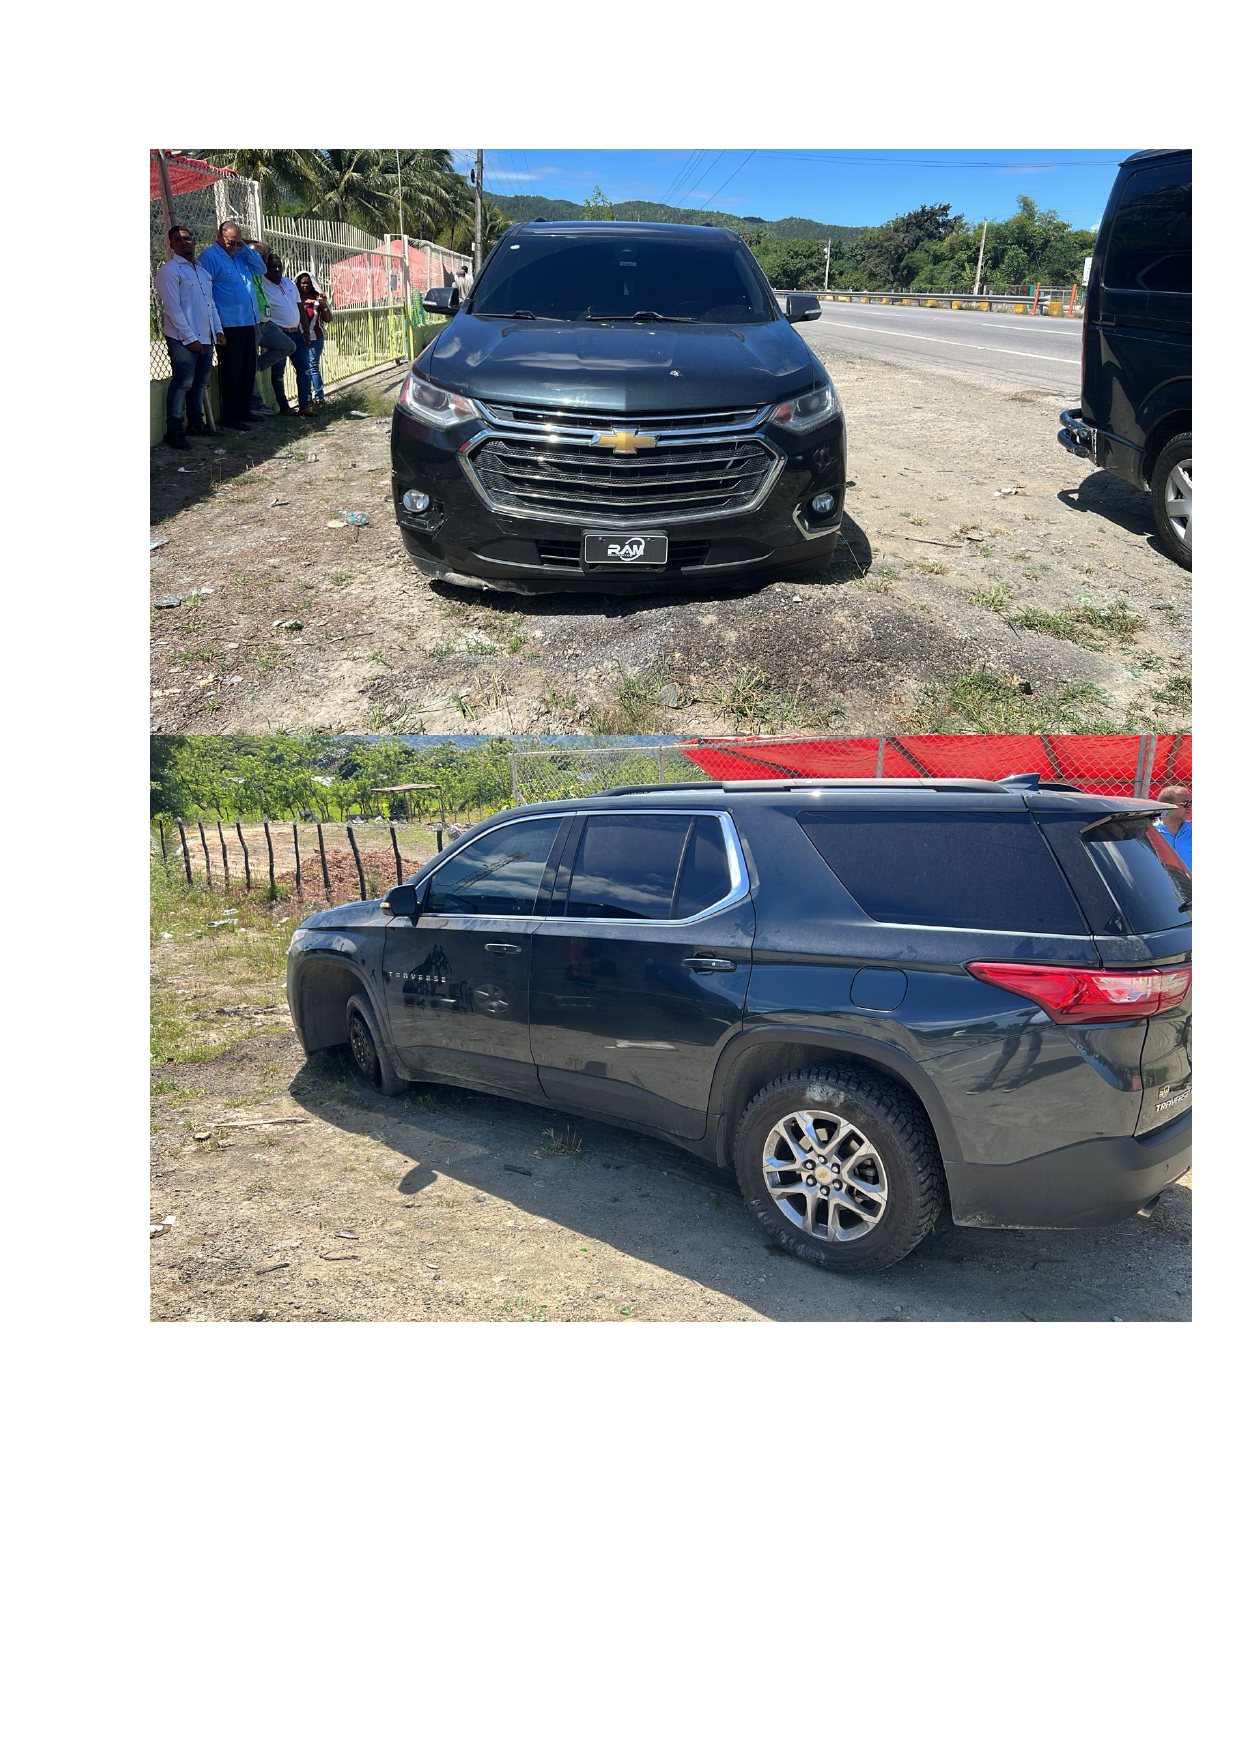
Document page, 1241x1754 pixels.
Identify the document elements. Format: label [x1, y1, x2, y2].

picture [150, 149, 1192, 1322]
